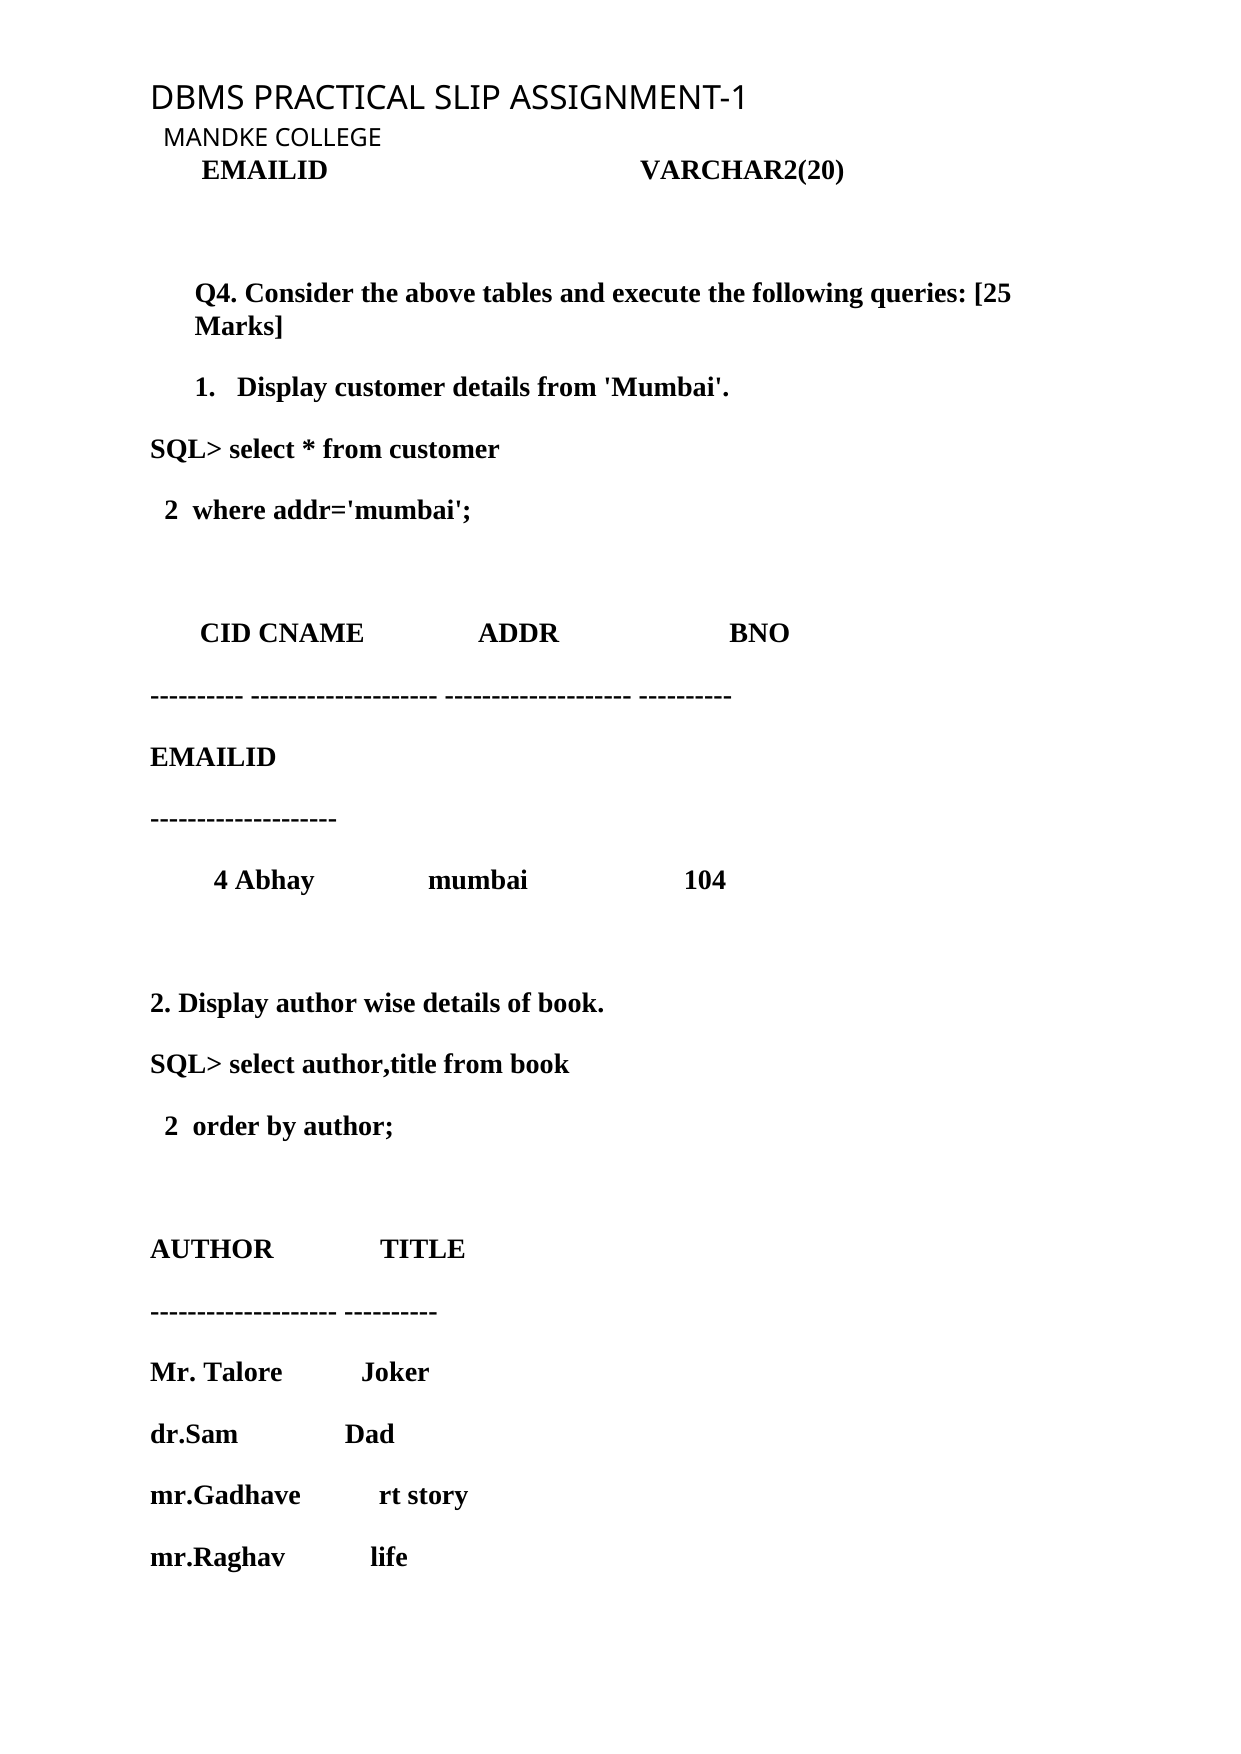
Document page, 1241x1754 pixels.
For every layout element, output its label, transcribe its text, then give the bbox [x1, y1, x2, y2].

text 4 Abhay mumbai 104 [150, 863, 1090, 895]
text 2 order by author; [150, 1109, 1090, 1141]
text 1. Display customer details from 'Mumbai'. [194, 370, 1090, 403]
text EMAILID VARCHAR2(20) [194, 153, 1090, 186]
text SQL> select * from customer [150, 432, 1090, 464]
text AUTHOR TITLE [150, 1232, 1090, 1264]
text Q4. Consider the above tables and execute the following queries: [25 Marks] [194, 276, 1090, 341]
text ---------- -------------------- -------------------- ---------- [150, 678, 1090, 711]
text -------------------- ---------- [150, 1294, 1090, 1326]
text EMAILID [150, 740, 1090, 772]
text -------------------- [150, 801, 1090, 834]
text Mr. Talore Joker [150, 1355, 1090, 1388]
text mr.Gadhave rt story [150, 1478, 1090, 1511]
text CID CNAME ADDR BNO [150, 617, 1090, 649]
text 2 where addr='mumbai'; [150, 493, 1090, 526]
text 2. Display author wise details of book. [150, 986, 1090, 1018]
text SQL> select author,title from book [150, 1047, 1090, 1080]
text dr.Sam Dad [150, 1417, 1090, 1449]
text mr.Raghav life [150, 1540, 1090, 1572]
